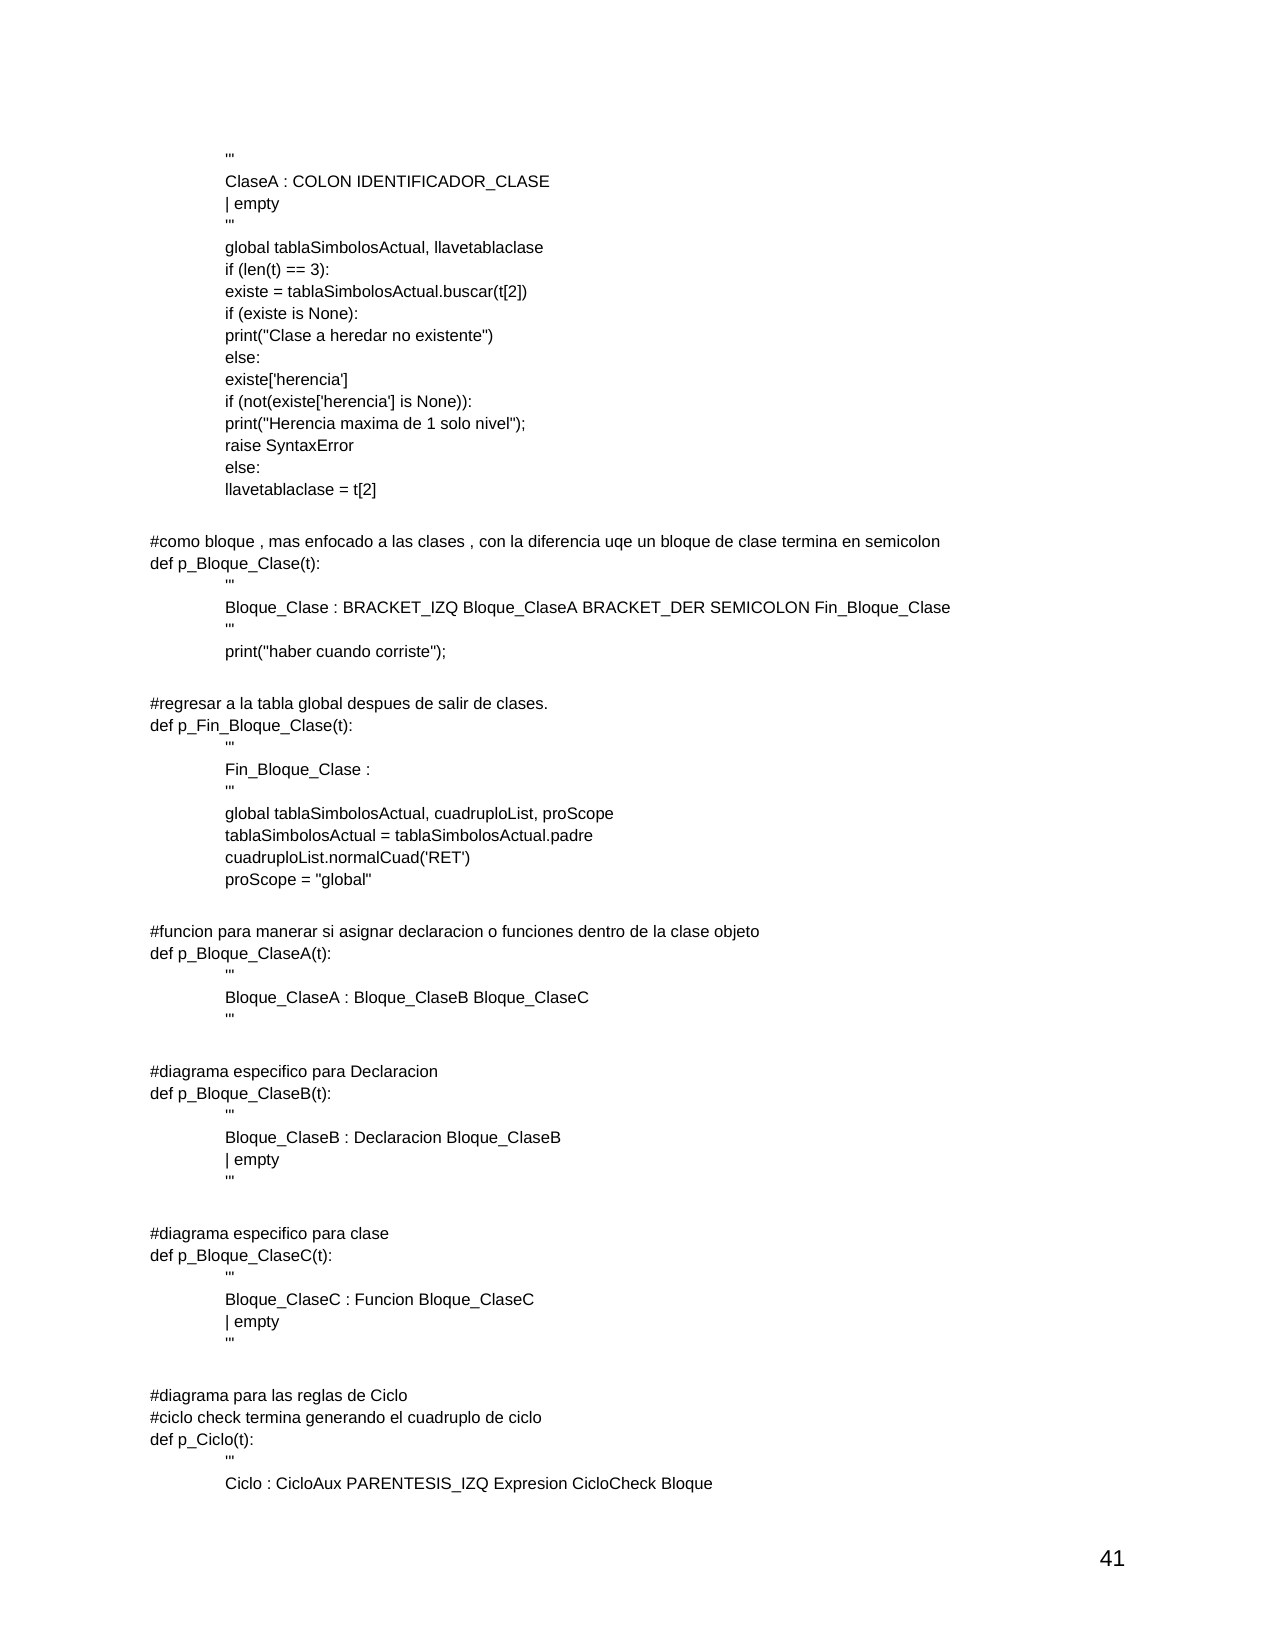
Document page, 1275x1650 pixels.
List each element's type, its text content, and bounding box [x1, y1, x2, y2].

text #diagrama especifico para clase [150, 1224, 1125, 1243]
text Bloque_ClaseA : Bloque_ClaseB Bloque_ClaseC [150, 988, 1125, 1007]
text tablaSimbolosActual = tablaSimbolosActual.padre [150, 826, 1125, 845]
text Bloque_ClaseB : Declaracion Bloque_ClaseB [150, 1128, 1125, 1147]
text print("haber cuando corriste"); [150, 642, 1125, 661]
text ''' [150, 966, 1125, 985]
text existe = tablaSimbolosActual.buscar(t[2]) [150, 282, 1125, 301]
text def p_Ciclo(t): [150, 1430, 1125, 1449]
text ''' [150, 1010, 1125, 1029]
text Bloque_Clase : BRACKET_IZQ Bloque_ClaseA BRACKET_DER SEMICOLON Fin_Bloque_Clase [150, 598, 1125, 617]
text print("Herencia maxima de 1 solo nivel"); [150, 414, 1125, 433]
text #como bloque , mas enfocado a las clases , con la diferencia uqe un bloque de clase termina en semicolon [150, 532, 1125, 551]
text raise SyntaxError [150, 436, 1125, 455]
text #diagrama especifico para Declaracion [150, 1062, 1125, 1081]
text if (len(t) == 3): [150, 260, 1125, 279]
text Fin_Bloque_Clase : [150, 760, 1125, 779]
text #diagrama para las reglas de Ciclo [150, 1386, 1125, 1405]
text ''' [150, 1106, 1125, 1125]
text ''' [150, 1268, 1125, 1287]
text proScope = "global" [150, 870, 1125, 889]
text ''' [150, 1172, 1125, 1191]
text Ciclo : CicloAux PARENTESIS_IZQ Expresion CicloCheck Bloque [150, 1474, 1125, 1493]
text | empty [150, 194, 1125, 213]
text else: [150, 458, 1125, 477]
text ''' [150, 150, 1125, 169]
text | empty [150, 1312, 1125, 1331]
text ClaseA : COLON IDENTIFICADOR_CLASE [150, 172, 1125, 191]
text def p_Bloque_ClaseA(t): [150, 944, 1125, 963]
text llavetablaclase = t[2] [150, 480, 1125, 499]
text #regresar a la tabla global despues de salir de clases. [150, 694, 1125, 713]
text global tablaSimbolosActual, llavetablaclase [150, 238, 1125, 257]
text Bloque_ClaseC : Funcion Bloque_ClaseC [150, 1290, 1125, 1309]
text #ciclo check termina generando el cuadruplo de ciclo [150, 1408, 1125, 1427]
text if (not(existe['herencia'] is None)): [150, 392, 1125, 411]
text ''' [150, 738, 1125, 757]
text ''' [150, 1452, 1125, 1471]
text def p_Bloque_Clase(t): [150, 554, 1125, 573]
text def p_Bloque_ClaseC(t): [150, 1246, 1125, 1265]
text else: [150, 348, 1125, 367]
text existe['herencia'] [150, 370, 1125, 389]
text #funcion para manerar si asignar declaracion o funciones dentro de la clase objeto [150, 922, 1125, 941]
text cuadruploList.normalCuad('RET') [150, 848, 1125, 867]
text ''' [150, 216, 1125, 235]
text def p_Fin_Bloque_Clase(t): [150, 716, 1125, 735]
text if (existe is None): [150, 304, 1125, 323]
text | empty [150, 1150, 1125, 1169]
text print("Clase a heredar no existente") [150, 326, 1125, 345]
text ''' [150, 620, 1125, 639]
text ''' [150, 1334, 1125, 1353]
text def p_Bloque_ClaseB(t): [150, 1084, 1125, 1103]
text global tablaSimbolosActual, cuadruploList, proScope [150, 804, 1125, 823]
text ''' [150, 576, 1125, 595]
text ''' [150, 782, 1125, 801]
